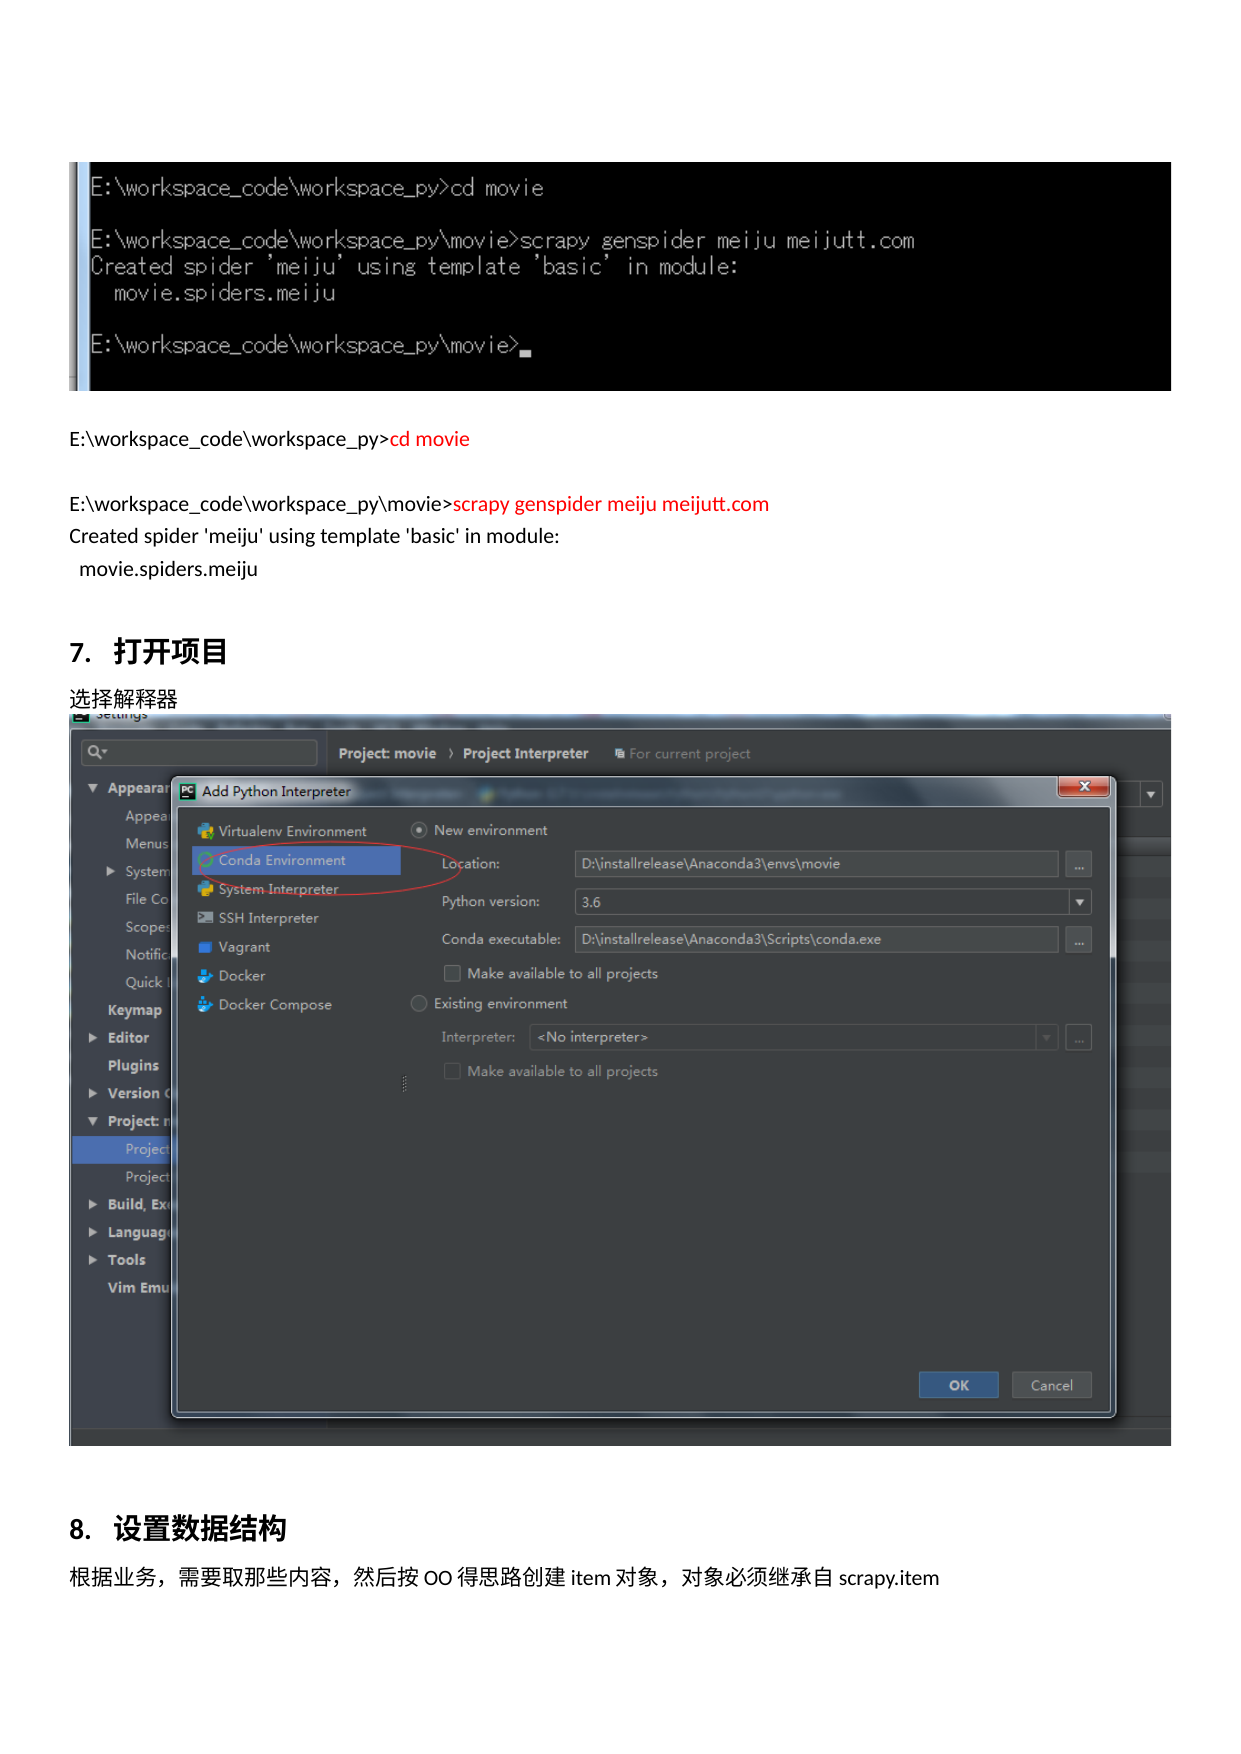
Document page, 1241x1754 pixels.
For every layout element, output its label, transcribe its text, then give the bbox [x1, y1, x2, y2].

text 根据业务，需要取那些内容，然后按OO得思路创建item对象，对象必须继承自scrapy.item [69, 1559, 1171, 1592]
subtitle 打开项目 [69, 617, 1171, 682]
text E:\workspace_code\workspace_py\movie>scrapy genspider meiju meijutt.com [69, 487, 1171, 519]
text movie.spiders.meiju [69, 552, 1171, 584]
picture [69, 162, 1172, 391]
subtitle 设置数据结构 [69, 1494, 1171, 1559]
picture [69, 714, 1172, 1446]
text E:\workspace_code\workspace_py>cd movie [69, 422, 1171, 454]
text Created spider 'meiju' using template 'basic' in module: [69, 519, 1171, 552]
text 选择解释器 [69, 682, 1171, 714]
